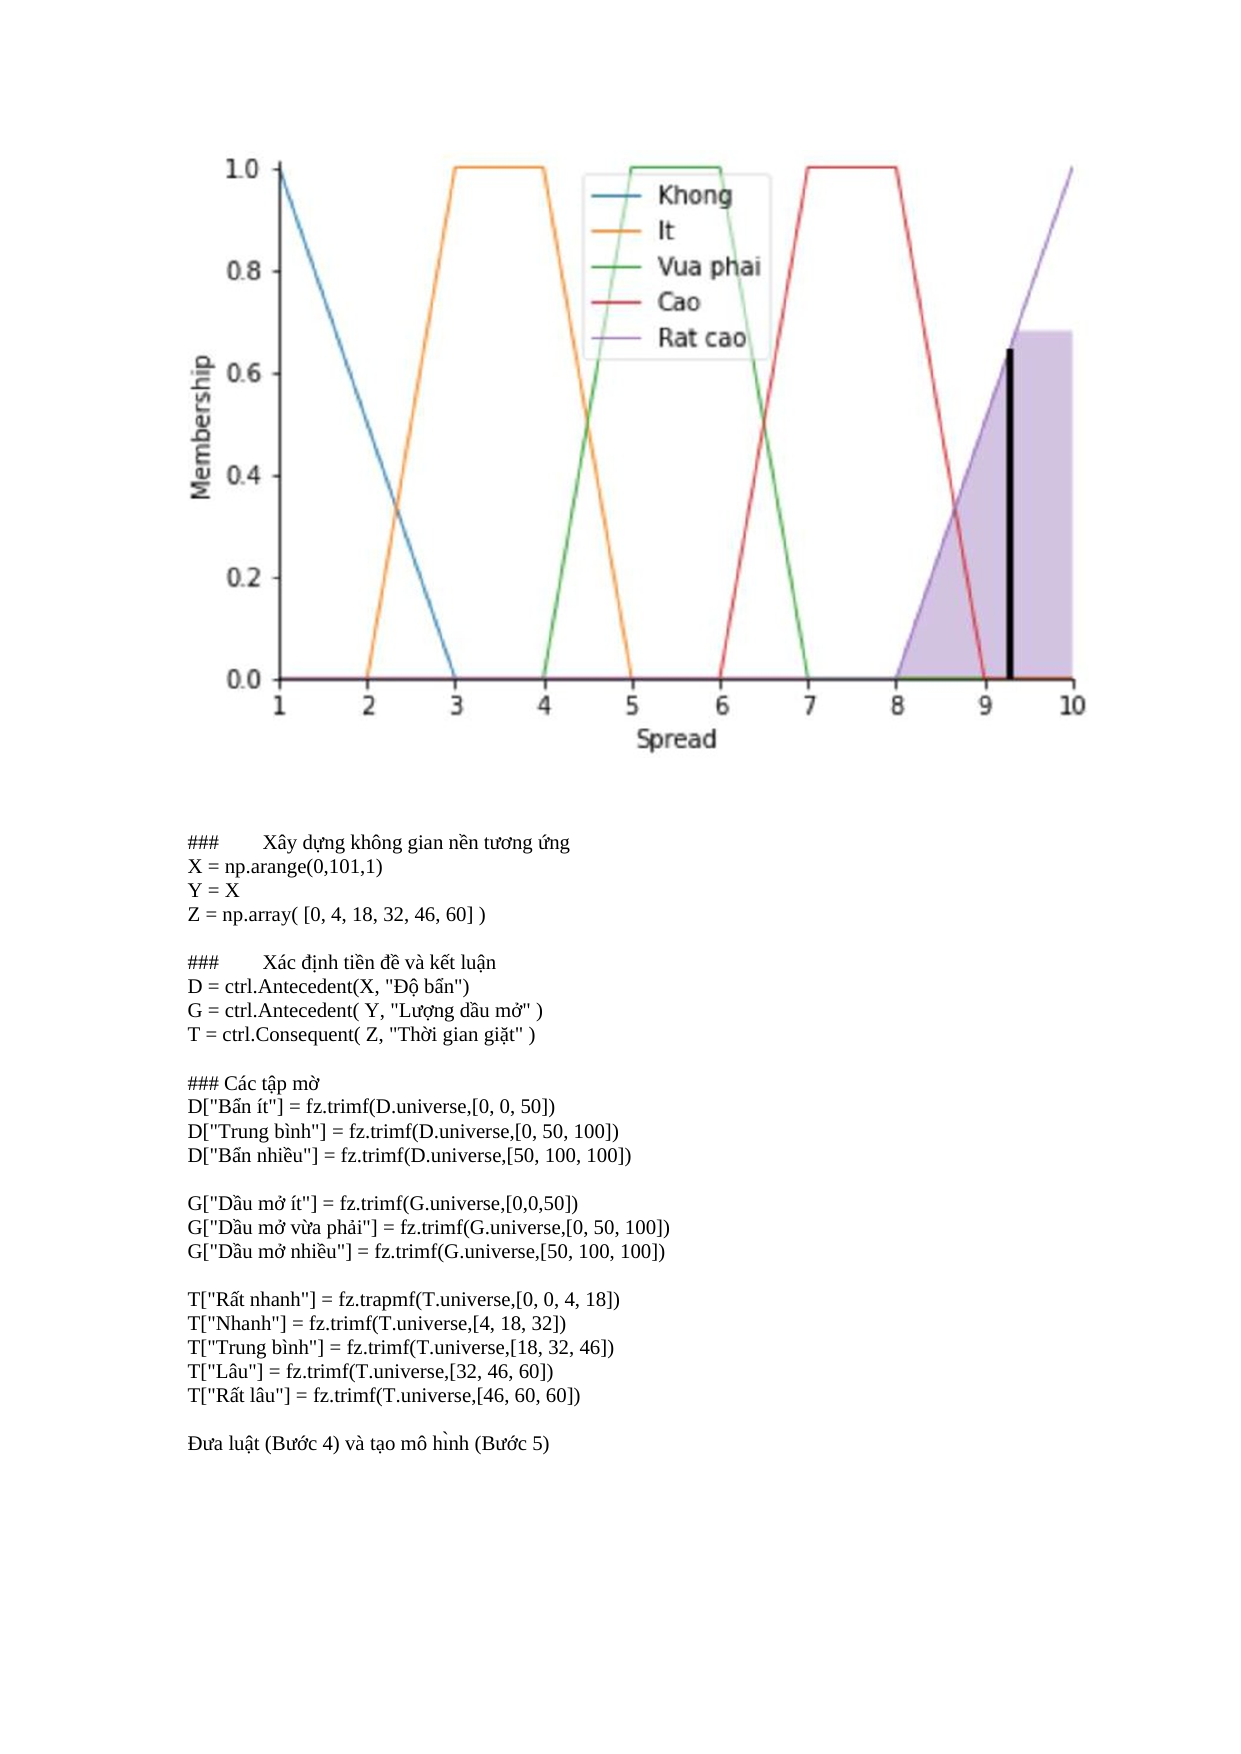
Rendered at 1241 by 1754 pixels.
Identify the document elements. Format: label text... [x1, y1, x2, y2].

list G = ctrl.Antecedent( Y, "Lượng dầu mở" ) [187, 998, 1053, 1022]
list T["Nhanh"] = fz.trimf(T.universe,[4, 18, 32]) [187, 1311, 1053, 1335]
list X = np.arange(0,101,1) [187, 854, 1053, 878]
list Đưa luật (Bước 4) và tạo mô hı̀nh (Bước 5) [187, 1431, 1053, 1455]
list G["Dầu mở ít"] = fz.trimf(G.universe,[0,0,50]) [187, 1191, 1053, 1215]
list T["Rất nhanh"] = fz.trapmf(T.universe,[0, 0, 4, 18]) [187, 1287, 1053, 1311]
list D = ctrl.Antecedent(X, "Độ bẩn") [187, 974, 1053, 998]
list T = ctrl.Consequent( Z, "Thời gian giặt" ) [187, 1022, 1053, 1046]
list T["Lâu"] = fz.trimf(T.universe,[32, 46, 60]) [187, 1359, 1053, 1383]
list G["Dầu mở vừa phải"] = fz.trimf(G.universe,[0, 50, 100]) [187, 1215, 1053, 1239]
list T["Trung bình"] = fz.trimf(T.universe,[18, 32, 46]) [187, 1335, 1053, 1359]
list ### Xây dựng không gian nền tương ứng [187, 830, 1053, 854]
list Z = np.array( [0, 4, 18, 32, 46, 60] ) [187, 902, 1053, 926]
list G["Dầu mở nhiều"] = fz.trimf(G.universe,[50, 100, 100]) [187, 1239, 1053, 1263]
picture [187, 150, 1089, 758]
list ### Xác định tiền đề và kết luận [187, 950, 1053, 974]
list ### Các tập mờ [187, 1070, 1053, 1094]
list Y = X [187, 878, 1053, 902]
list T["Rất lâu"] = fz.trimf(T.universe,[46, 60, 60]) [187, 1383, 1053, 1407]
list D["Bẩn ít"] = fz.trimf(D.universe,[0, 0, 50]) [187, 1094, 1053, 1118]
list D["Bẩn nhiều"] = fz.trimf(D.universe,[50, 100, 100]) [187, 1143, 1053, 1167]
list D["Trung bình"] = fz.trimf(D.universe,[0, 50, 100]) [187, 1118, 1053, 1143]
